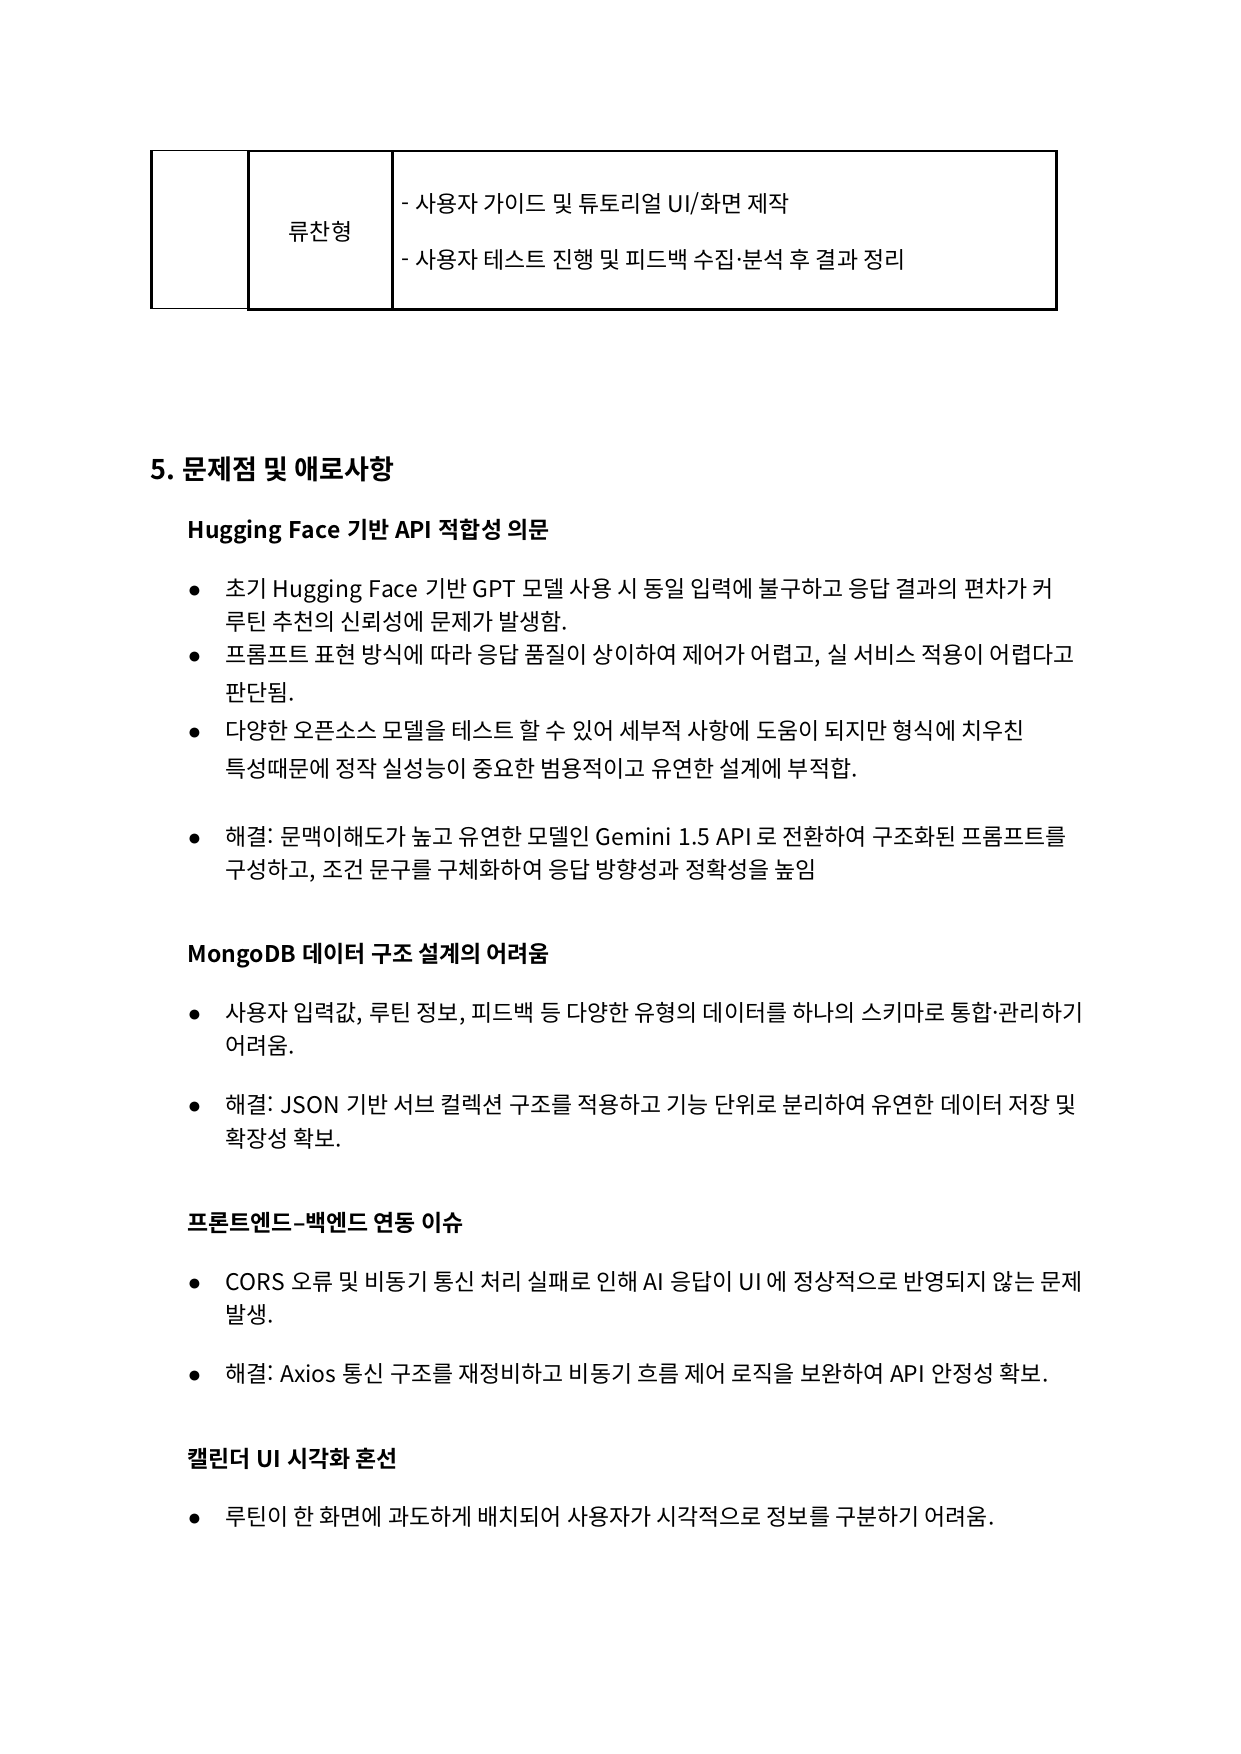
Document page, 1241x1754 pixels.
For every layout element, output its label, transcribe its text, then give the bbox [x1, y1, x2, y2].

list 초기 Hugging Face 기반 GPT 모델 사용 시 동일 입력에 불구하고 응답 결과의 편차가 커 루틴 추천의 신뢰성에 문제가 발생함. [187, 570, 1090, 637]
list 루틴이 한 화면에 과도하게 배치되어 사용자가 시각적으로 정보를 구분하기 어려움. [187, 1499, 1090, 1559]
subtitle 프론트엔드–백엔드 연동 이슈 [187, 1205, 1090, 1238]
list CORS 오류 및 비동기 통신 처리 실패로 인해 AI 응답이 UI에 정상적으로 반영되지 않는 문제 발생. [187, 1263, 1090, 1356]
subtitle Hugging Face 기반 API 적합성 의문 [187, 512, 1090, 545]
table_cell 류찬형 [250, 152, 391, 308]
table_cell - 사용자 가이드 및 튜토리얼 UI/화면 제작 - 사용자 테스트 진행 및 피드백 수집·분석 후 결과 정리 [394, 152, 1055, 308]
list 해결: JSON 기반 서브 컬렉션 구조를 적용하고 기능 단위로 분리하여 유연한 데이터 저장 및 확장성 확보. [187, 1087, 1090, 1180]
subtitle 캘린더 UI 시각화 혼선 [187, 1441, 1090, 1474]
list 해결: Axios 통신 구조를 재정비하고 비동기 흐름 제어 로직을 보완하여 API 안정성 확보. [187, 1356, 1090, 1416]
list 프롬프트 표현 방식에 따라 응답 품질이 상이하여 제어가 어렵고, 실 서비스 적용이 어렵다고 판단됨. [187, 637, 1090, 708]
list 다양한 오픈소스 모델을 테스트 할 수 있어 세부적 사항에 도움이 되지만 형식에 치우친 특성때문에 정작 실성능이 중요한 범용적이고 유연한 설계에 부적합. [187, 713, 1090, 815]
list 해결: 문맥이해도가 높고 유연한 모델인 Gemini 1.5 API로 전환하여 구조화된 프롬프트를 구성하고, 조건 문구를 구체화하여 응답 방향성과 정확성을 높임 [187, 818, 1090, 911]
list 사용자 입력값, 루틴 정보, 피드백 등 다양한 유형의 데이터를 하나의 스키마로 통합·관리하기 어려움. [187, 994, 1090, 1087]
subtitle MongoDB 데이터 구조 설계의 어려움 [187, 936, 1090, 969]
subtitle 5. 문제점 및 애로사항 [150, 448, 1090, 487]
